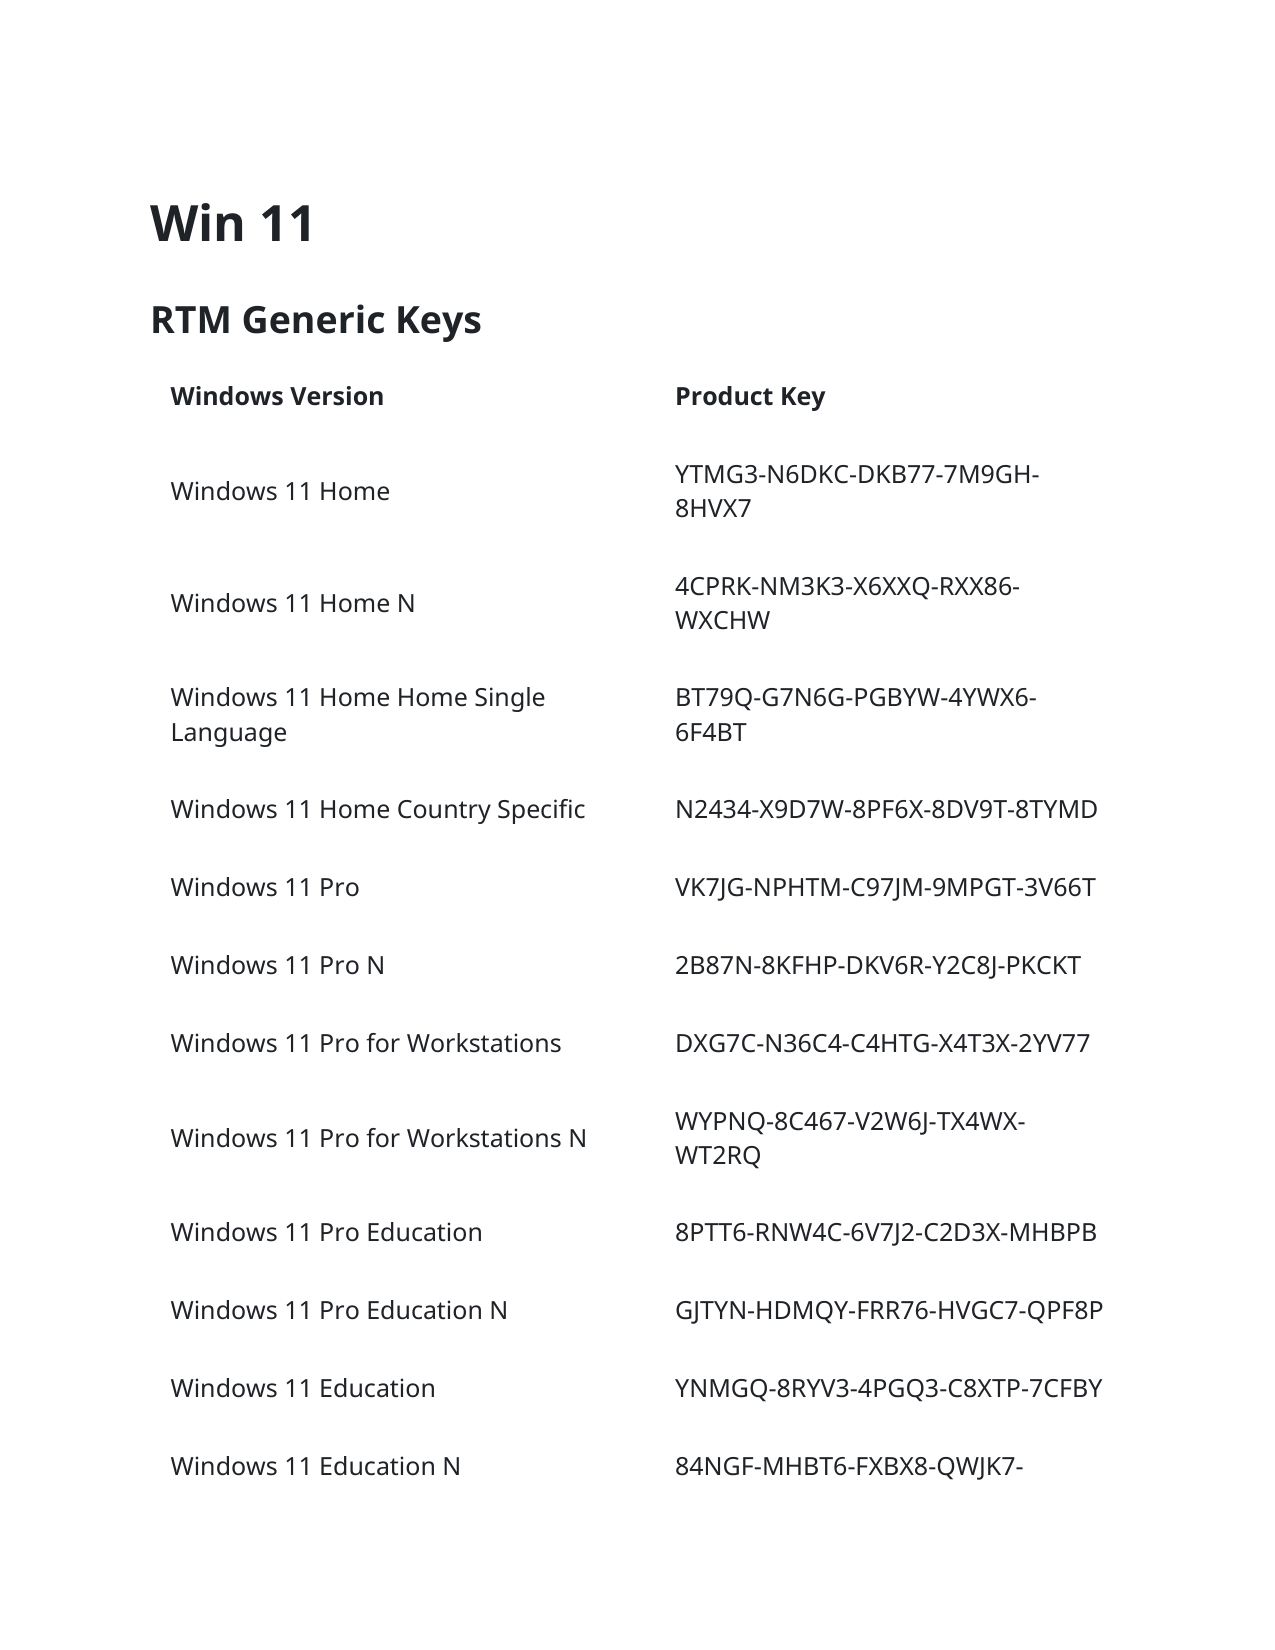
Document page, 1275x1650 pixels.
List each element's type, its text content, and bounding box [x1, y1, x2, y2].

table_cell Windows 11 Home Country Specific [150, 783, 655, 860]
table_header Windows Version [150, 369, 655, 447]
table_cell WYPNQ-8C467-V2W6J-TX4WX-WT2RQ [655, 1094, 1125, 1206]
table_cell DXG7C-N36C4-C4HTG-X4T3X-2YV77 [655, 1016, 1125, 1094]
table_cell Windows 11 Education N [150, 1439, 655, 1492]
table_cell 2B87N-8KFHP-DKV6R-Y2C8J-PKCKT [655, 938, 1125, 1016]
table_cell Windows 11 Pro Education [150, 1206, 655, 1283]
table_cell YNMGQ-8RYV3-4PGQ3-C8XTP-7CFBY [655, 1361, 1125, 1439]
table_cell 8PTT6-RNW4C-6V7J2-C2D3X-MHBPB [655, 1206, 1125, 1283]
text Win 11 [150, 187, 1125, 256]
table_cell Windows 11 Home N [150, 559, 655, 671]
table_cell Windows 11 Pro Education N [150, 1284, 655, 1361]
table_cell Windows 11 Pro for Workstations [150, 1016, 655, 1094]
table_cell Windows 11 Pro N [150, 938, 655, 1016]
table_cell 84NGF-MHBT6-FXBX8-QWJK7-DRR8H [655, 1439, 1125, 1492]
table_cell BT79Q-G7N6G-PGBYW-4YWX6-6F4BT [655, 671, 1125, 783]
table_cell Windows 11 Pro for Workstations N [150, 1094, 655, 1206]
table_cell Windows 11 Education [150, 1361, 655, 1439]
table_cell YTMG3-N6DKC-DKB77-7M9GH-8HVX7 [655, 447, 1125, 559]
table_cell Windows 11 Home [150, 447, 655, 559]
table_cell 4CPRK-NM3K3-X6XXQ-RXX86-WXCHW [655, 559, 1125, 671]
table_header Product Key [655, 369, 1125, 447]
table_cell VK7JG-NPHTM-C97JM-9MPGT-3V66T [655, 860, 1125, 938]
table_cell Windows 11 Home Home Single Language [150, 671, 655, 783]
table_cell N2434-X9D7W-8PF6X-8DV9T-8TYMD [655, 783, 1125, 860]
table_cell Windows 11 Pro [150, 860, 655, 938]
table_cell GJTYN-HDMQY-FRR76-HVGC7-QPF8P [655, 1284, 1125, 1361]
text RTM Generic Keys [150, 293, 1125, 344]
